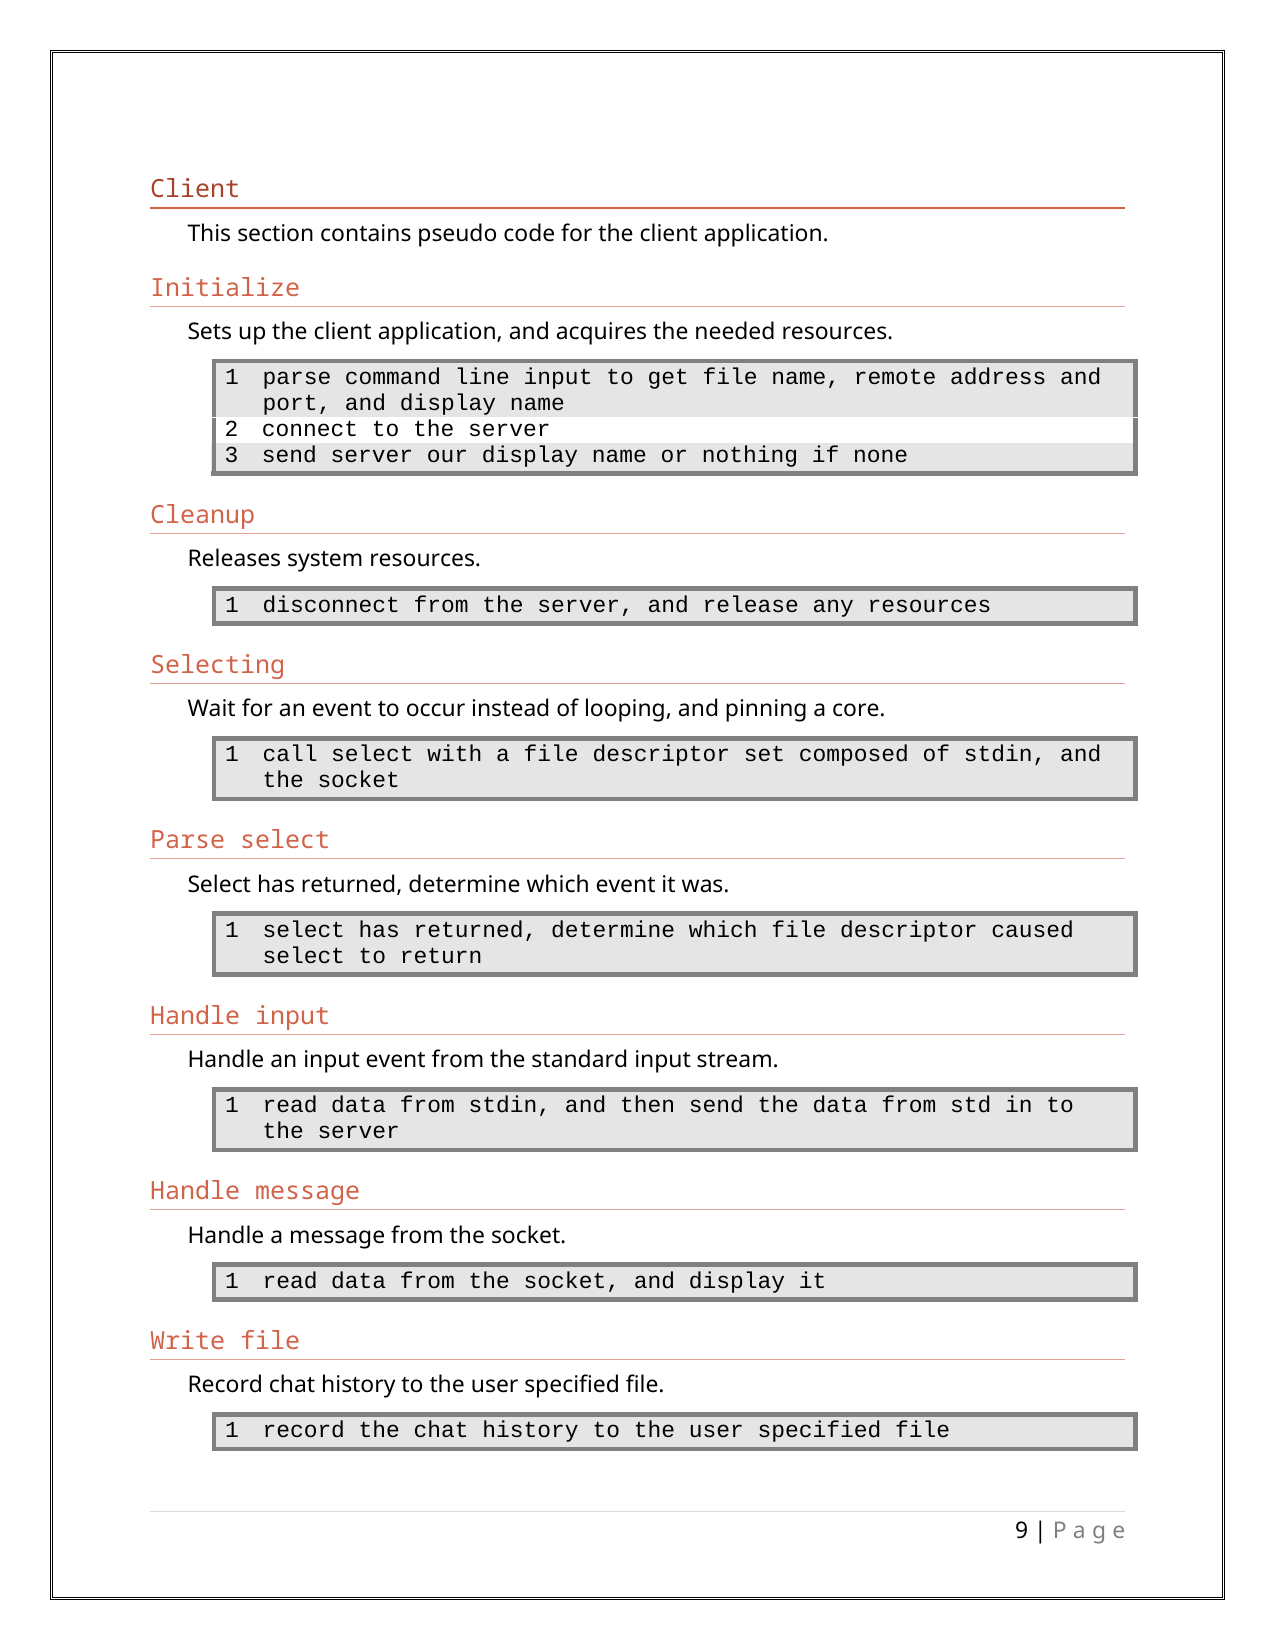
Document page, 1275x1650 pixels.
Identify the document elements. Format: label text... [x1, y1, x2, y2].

list disconnect from the server, and release any resources [216, 591, 1133, 621]
list read data from stdin, and then send the data from std in to the server [216, 1092, 1133, 1148]
subtitle Handle message [150, 1173, 1125, 1209]
list call select with a file descriptor set composed of stdin, and the socket [216, 741, 1133, 797]
text send server our display name or nothing if none [216, 443, 1133, 471]
text Handle an input event from the standard input stream. [150, 1043, 1125, 1074]
text Select has returned, determine which event it was. [150, 867, 1125, 899]
text connect to the server [213, 417, 1137, 443]
list record the chat history to the user specified file [216, 1417, 1133, 1447]
text Wait for an event to occur instead of looping, and pinning a core. [150, 692, 1125, 723]
text Sets up the client application, and acquires the needed resources. [150, 315, 1125, 346]
subtitle Parse select [150, 822, 1125, 858]
subtitle Selecting [150, 646, 1125, 683]
subtitle Write file [150, 1323, 1125, 1359]
text This section contains pseudo code for the client application. [150, 217, 1125, 249]
subtitle Initialize [150, 269, 1125, 306]
subtitle Client [150, 171, 1125, 207]
text Record chat history to the user specified file. [150, 1368, 1125, 1399]
subtitle Cleanup [150, 497, 1125, 533]
list parse command line input to get file name, remote address and port, and display name [216, 363, 1133, 417]
text Releases system resources. [150, 542, 1125, 574]
list select has returned, determine which file descriptor caused select to return [216, 916, 1133, 972]
list read data from the socket, and display it [216, 1267, 1133, 1297]
subtitle Handle input [150, 997, 1125, 1034]
text Handle a message from the socket. [150, 1218, 1125, 1250]
